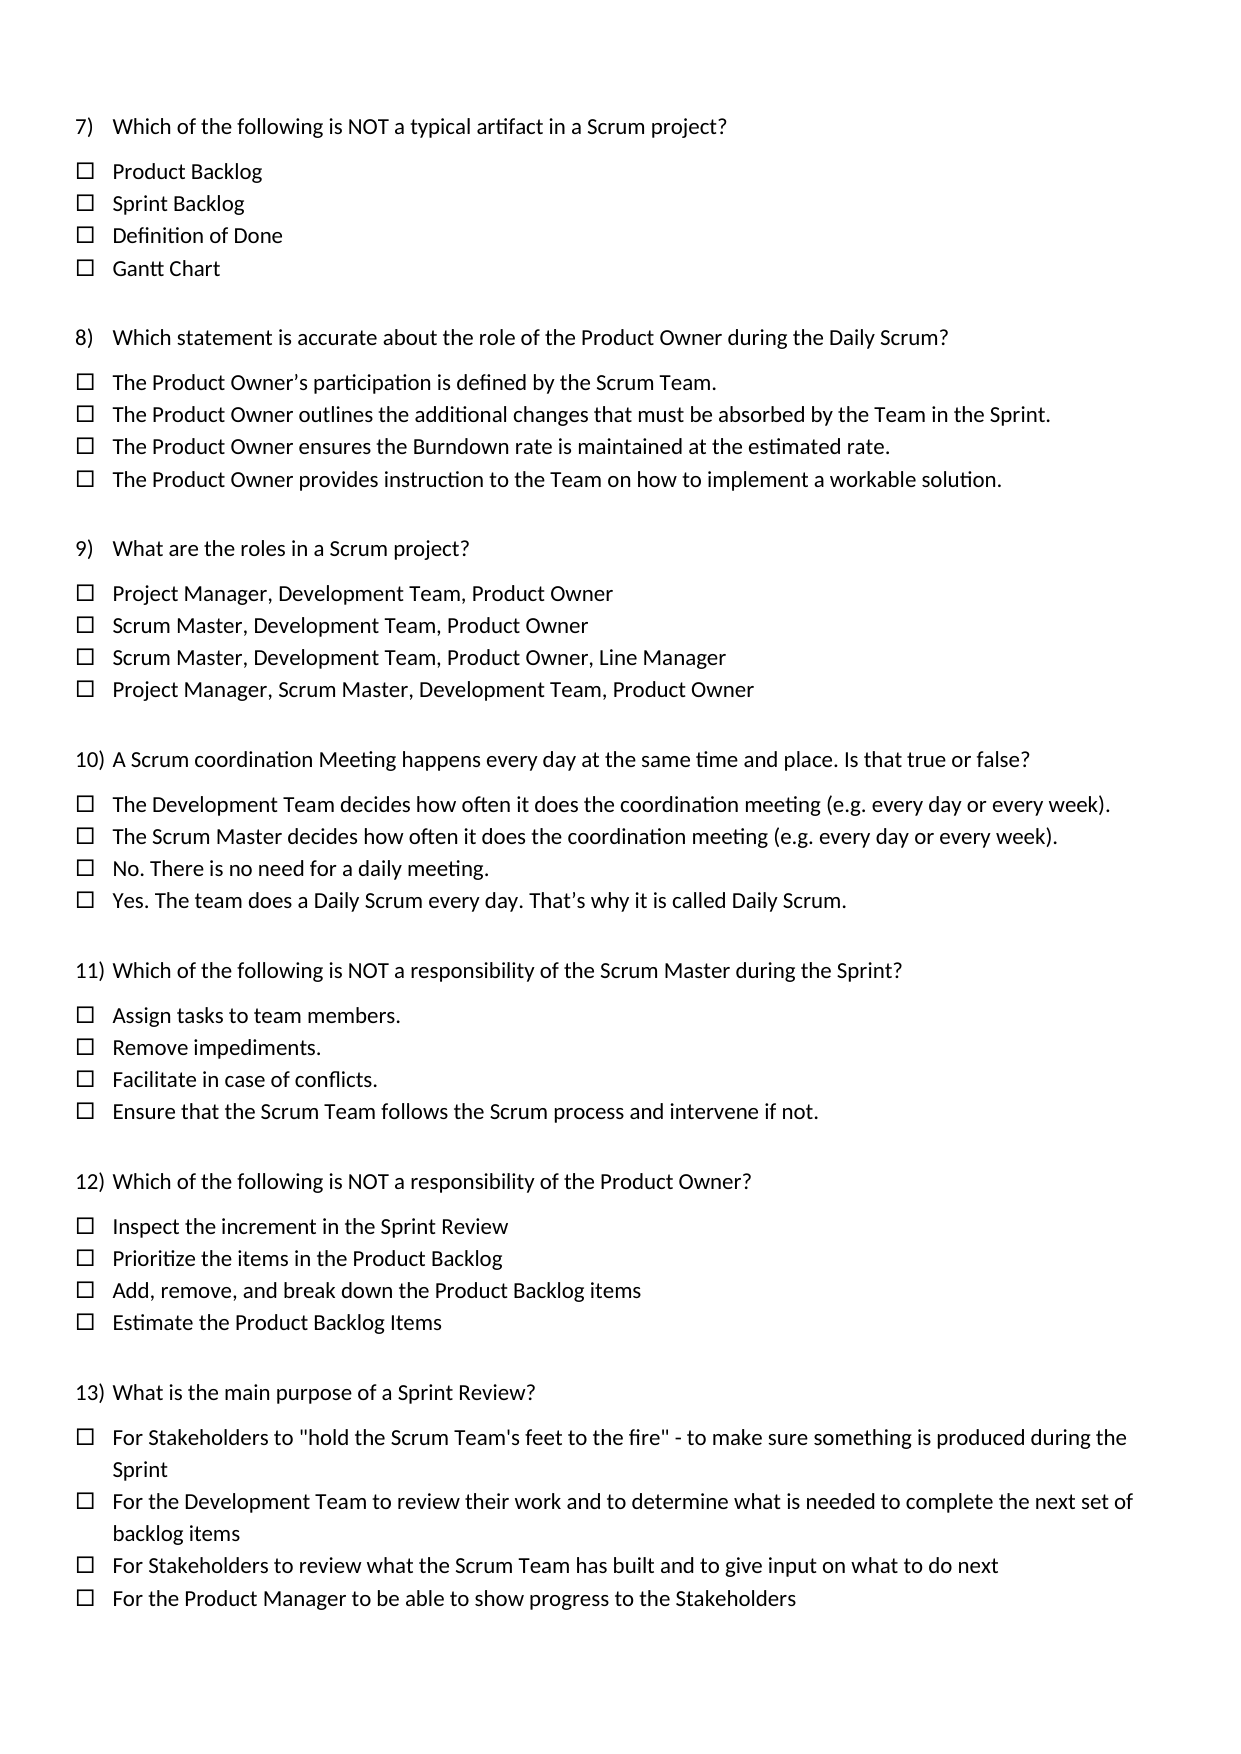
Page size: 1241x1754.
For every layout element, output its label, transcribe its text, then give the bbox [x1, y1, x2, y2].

text No. There is no need for a daily meeting. [75, 854, 1165, 882]
list What is the main purpose of a Sprint Review? [75, 1378, 1165, 1406]
text Yes. The team does a Daily Scrum every day. That’s why it is called Daily Scrum. [75, 887, 1165, 914]
list Which of the following is NOT a responsibility of the Product Owner? [75, 1167, 1165, 1195]
list Which of the following is NOT a typical artifact in a Scrum project? [75, 112, 1165, 141]
list A Scrum coordination Meeting happens every day at the same time and place. Is that true or false? [75, 745, 1165, 773]
text The Product Owner provides instruction to the Team on how to implement a workable solution. [75, 465, 1165, 493]
list What are the roles in a Scrum project? [75, 534, 1165, 562]
list Which of the following is NOT a responsibility of the Scrum Master during the Sprint? [75, 956, 1165, 984]
text Product Backlog [75, 157, 1165, 185]
text The Product Owner ensures the Burndown rate is maintained at the estimated rate. [75, 432, 1165, 461]
text Ensure that the Scrum Team follows the Scrum process and intervene if not. [75, 1097, 1165, 1126]
text For the Product Manager to be able to show progress to the Stakeholders [75, 1584, 1165, 1612]
text Project Manager, Development Team, Product Owner [75, 579, 1165, 607]
text The Product Owner outlines the additional changes that must be absorbed by the Team in the Sprint. [75, 400, 1165, 428]
text For Stakeholders to "hold the Scrum Team's feet to the fire" - to make sure something is produced during the Sprint [75, 1423, 1165, 1483]
text The Scrum Master decides how often it does the coordination meeting (e.g. every day or every week). [75, 822, 1165, 850]
text Inspect the increment in the Sprint Review [75, 1212, 1165, 1240]
text Gantt Chart [75, 254, 1165, 282]
text Scrum Master, Development Team, Product Owner [75, 611, 1165, 639]
text The Product Owner’s participation is defined by the Scrum Team. [75, 368, 1165, 396]
text Prioritize the items in the Product Backlog [75, 1244, 1165, 1272]
text For Stakeholders to review what the Scrum Team has built and to give input on what to do next [75, 1552, 1165, 1579]
text The Development Team decides how often it does the coordination meeting (e.g. every day or every week). [75, 790, 1165, 818]
list Which statement is accurate about the role of the Product Owner during the Daily Scrum? [75, 323, 1165, 351]
text Add, remove, and break down the Product Backlog items [75, 1276, 1165, 1304]
text Project Manager, Scrum Master, Development Team, Product Owner [75, 676, 1165, 704]
text Estimate the Product Backlog Items [75, 1308, 1165, 1336]
text Scrum Master, Development Team, Product Owner, Line Manager [75, 643, 1165, 671]
text Facilitate in case of conflicts. [75, 1065, 1165, 1093]
text Assign tasks to team members. [75, 1001, 1165, 1029]
text Sprint Backlog [75, 189, 1165, 217]
text For the Development Team to review their work and to determine what is needed to complete the next set of backlog items [75, 1487, 1165, 1547]
text Definition of Done [75, 222, 1165, 249]
text Remove impediments. [75, 1033, 1165, 1061]
